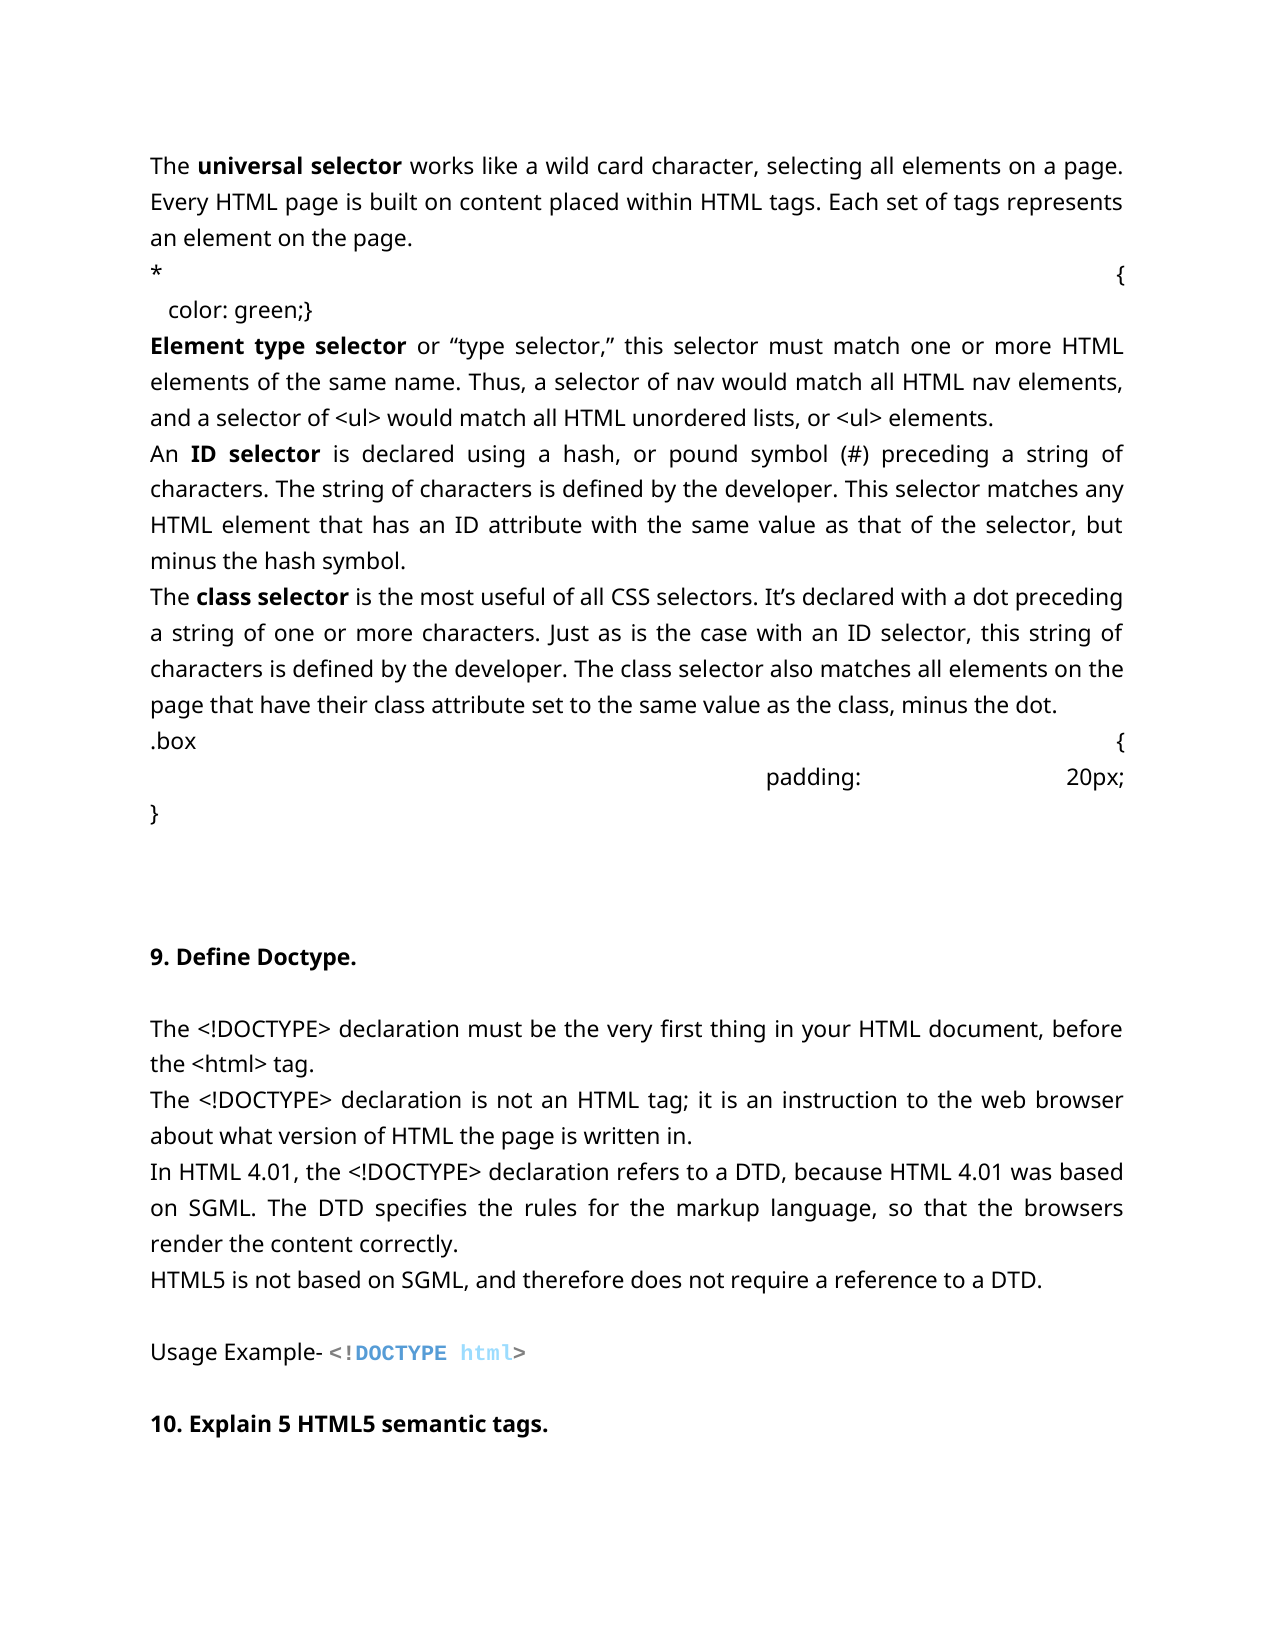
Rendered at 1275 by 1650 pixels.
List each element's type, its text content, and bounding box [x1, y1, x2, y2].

text HTML5 is not based on SGML, and therefore does not require a reference to a DTD. [150, 1264, 1125, 1295]
text An ID selector is declared using a hash, or pound symbol (#) preceding a string of characters. The string of characters is defined by the developer. This selector matches any HTML element that has an ID attribute with the same value as that of the selector, but minus the hash symbol. [150, 437, 1125, 577]
text The universal selector works like a wild card character, selecting all elements on a page. Every HTML page is built on content placed within HTML tags. Each set of tags represents an element on the page. [150, 150, 1125, 253]
text The class selector is the most useful of all CSS selectors. It’s declared with a dot preceding a string of one or more characters. Just as is the case with an ID selector, this string of characters is defined by the developer. The class selector also matches all elements on the page that have their class attribute set to the same value as the class, minus the dot. [150, 581, 1125, 720]
text .box { padding: 20px; } [150, 725, 1125, 828]
text The <!DOCTYPE> declaration is not an HTML tag; it is an instruction to the web browser about what version of HTML the page is written in. [150, 1084, 1125, 1152]
text Usage Example- <!DOCTYPE html> [150, 1336, 1125, 1367]
text 10. Explain 5 HTML5 semantic tags. [150, 1408, 1125, 1439]
text 9. Define Doctype. [150, 941, 1125, 972]
text The <!DOCTYPE> declaration must be the very first thing in your HTML document, before the <html> tag. [150, 1012, 1125, 1080]
text * { color: green;} [150, 258, 1125, 325]
text In HTML 4.01, the <!DOCTYPE> declaration refers to a DTD, because HTML 4.01 was based on SGML. The DTD specifies the rules for the markup language, so that the browsers render the content correctly. [150, 1156, 1125, 1259]
text Element type selector or “type selector,” this selector must match one or more HTML elements of the same name. Thus, a selector of nav would match all HTML nav elements, and a selector of <ul> would match all HTML unordered lists, or <ul> elements. [150, 330, 1125, 433]
